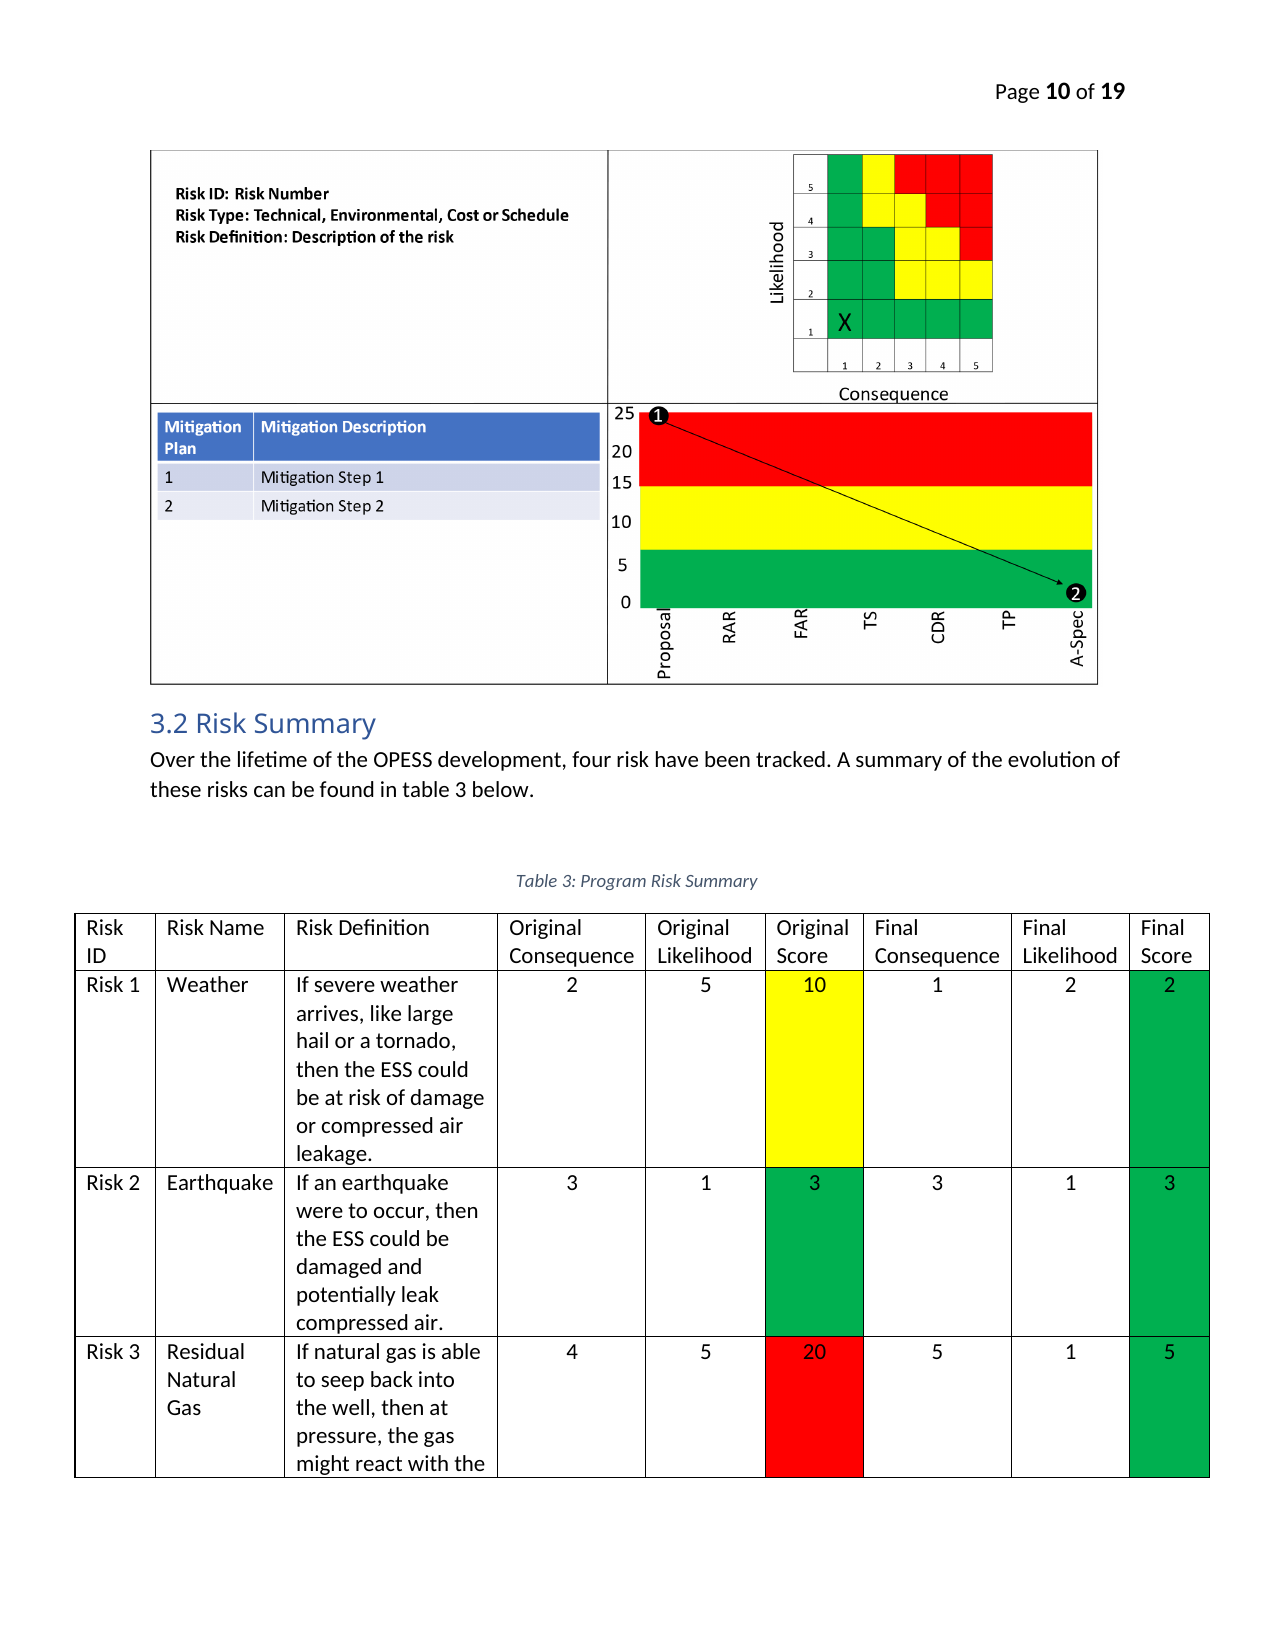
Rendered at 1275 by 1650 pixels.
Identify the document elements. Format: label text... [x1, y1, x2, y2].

table_cell 20 [766, 1337, 863, 1477]
table_header Original Likelihood [646, 914, 765, 969]
table_cell 3 [864, 1168, 1011, 1336]
table_header Final Likelihood [1012, 914, 1129, 969]
table_cell 2 [1130, 971, 1209, 1167]
table_header Final Score [1130, 914, 1209, 969]
table_cell Risk 1 [76, 971, 155, 1167]
table_cell Risk 3 [76, 1337, 155, 1477]
table_cell 3 [1130, 1168, 1209, 1336]
table_cell 3 [498, 1168, 645, 1336]
table_cell 4 [498, 1337, 645, 1477]
table_cell If an earthquake were to occur, then the ESS could be damaged and potentially leak compressed air. [285, 1168, 497, 1336]
table_cell 2 [498, 971, 645, 1167]
table_cell 1 [1012, 1337, 1129, 1477]
table_header Risk Name [156, 914, 284, 969]
table_header Original Score [766, 914, 863, 969]
table_cell Earthquake [156, 1168, 284, 1336]
table_cell 1 [1012, 1168, 1129, 1336]
picture [150, 150, 1104, 687]
table_cell If severe weather arrives, like large hail or a tornado, then the ESS could be at risk of damage or compressed air leakage. [285, 971, 497, 1167]
subtitle 3.2 Risk Summary [150, 705, 1125, 742]
table_cell 10 [766, 971, 863, 1167]
table_cell Weather [156, 971, 284, 1167]
table_cell 1 [646, 1168, 765, 1336]
table_cell Risk 2 [76, 1168, 155, 1336]
table_cell 5 [1130, 1337, 1209, 1477]
table_cell 3 [766, 1168, 863, 1336]
text Over the lifetime of the OPESS development, four risk have been tracked. A summary of the evolution of these risks can be found in table 3 below. [150, 745, 1125, 803]
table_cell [285, 1337, 497, 1477]
table_header Final Consequence [864, 914, 1011, 969]
table_header Original Consequence [498, 914, 645, 969]
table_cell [156, 1337, 284, 1477]
table_cell 5 [646, 971, 765, 1167]
table_cell 2 [1012, 971, 1129, 1167]
table_cell 5 [864, 1337, 1011, 1477]
table_cell 5 [646, 1337, 765, 1477]
table_cell 1 [864, 971, 1011, 1167]
table_header Risk ID [76, 914, 155, 969]
table_header Risk Definition [285, 914, 497, 969]
